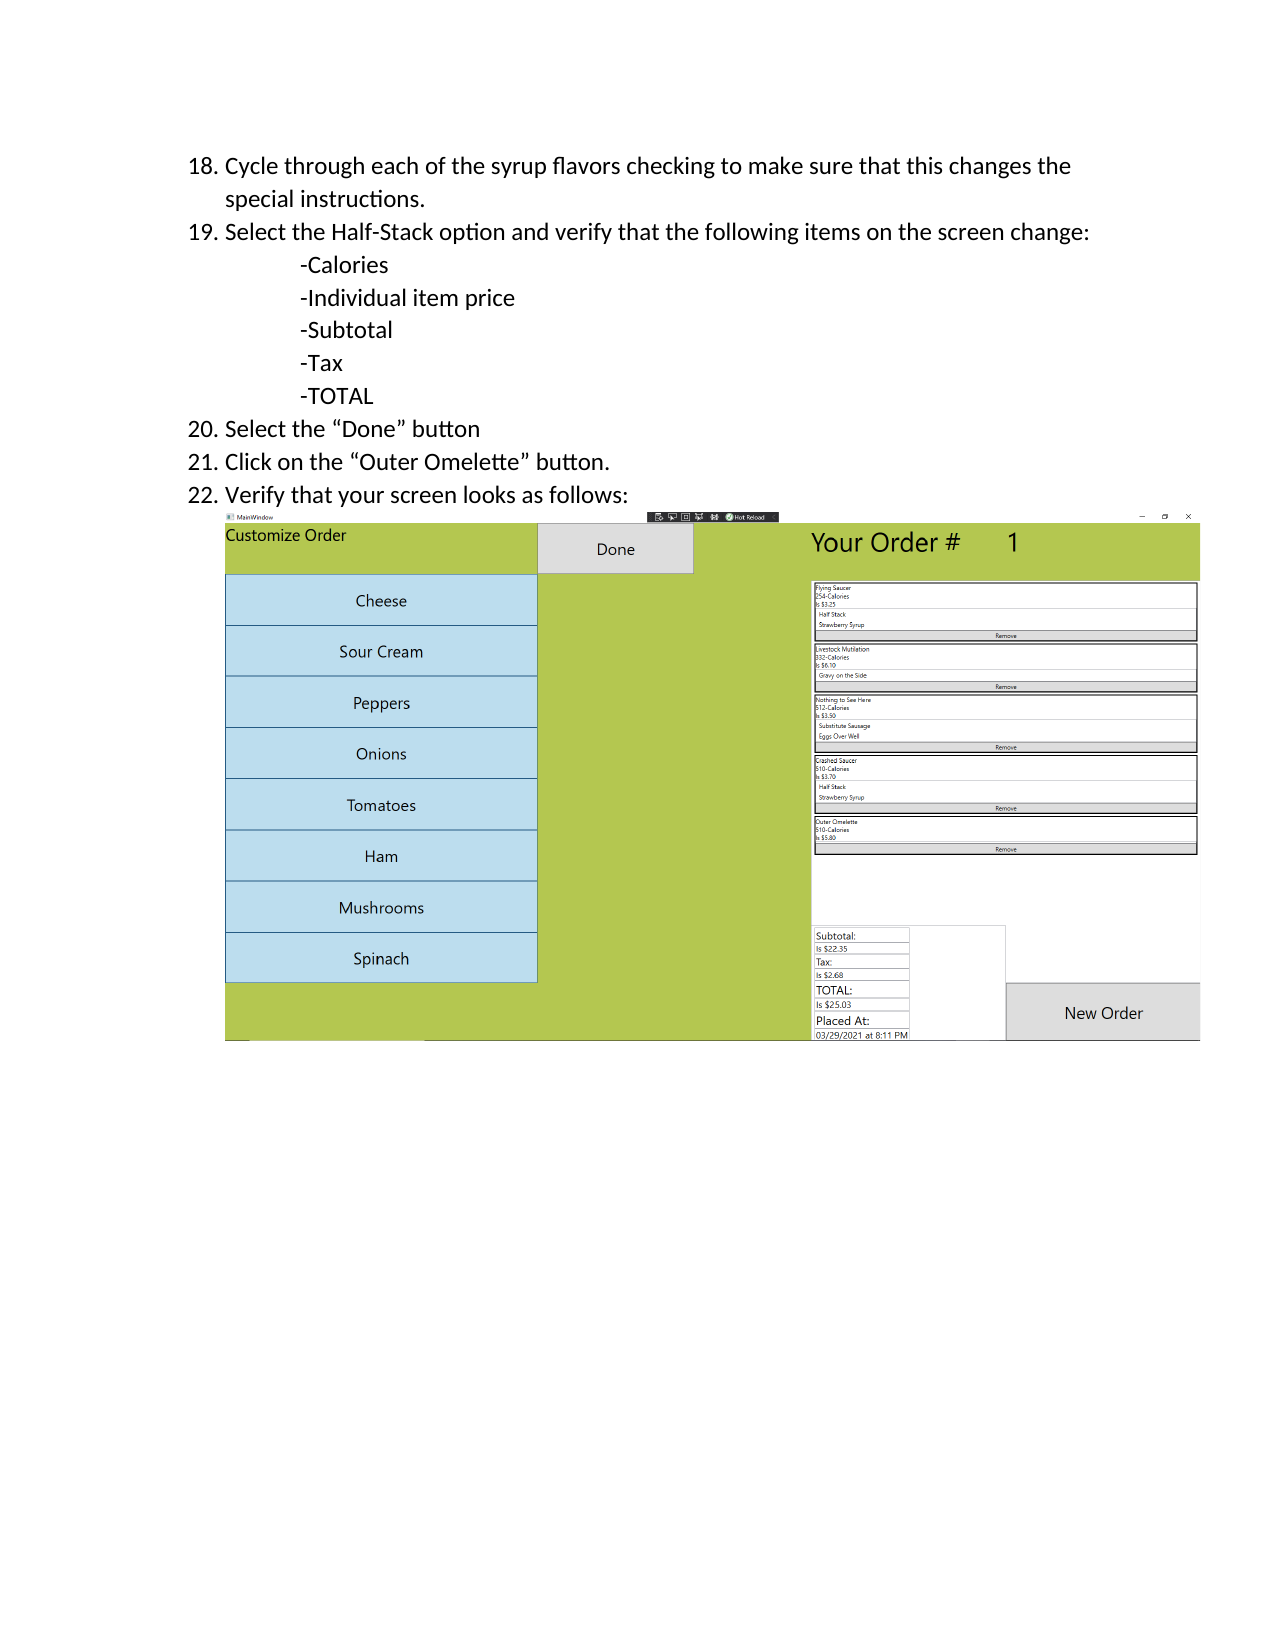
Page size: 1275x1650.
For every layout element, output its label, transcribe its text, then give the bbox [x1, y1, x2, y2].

list -Tax [225, 347, 1125, 378]
list Select the “Done” button [187, 413, 1125, 444]
list Select the Half-Stack option and verify that the following items on the screen change: [187, 216, 1125, 246]
list Cycle through each of the syrup flavors checking to make sure that this changes the special instructions. [187, 150, 1125, 213]
list -Calories [225, 249, 1125, 279]
list Click on the “Outer Omelette” button. [187, 446, 1125, 477]
list -Subtotal [225, 314, 1125, 345]
list -TOTAL [225, 380, 1125, 411]
picture [225, 512, 1200, 1041]
list -Individual item price [225, 282, 1125, 312]
